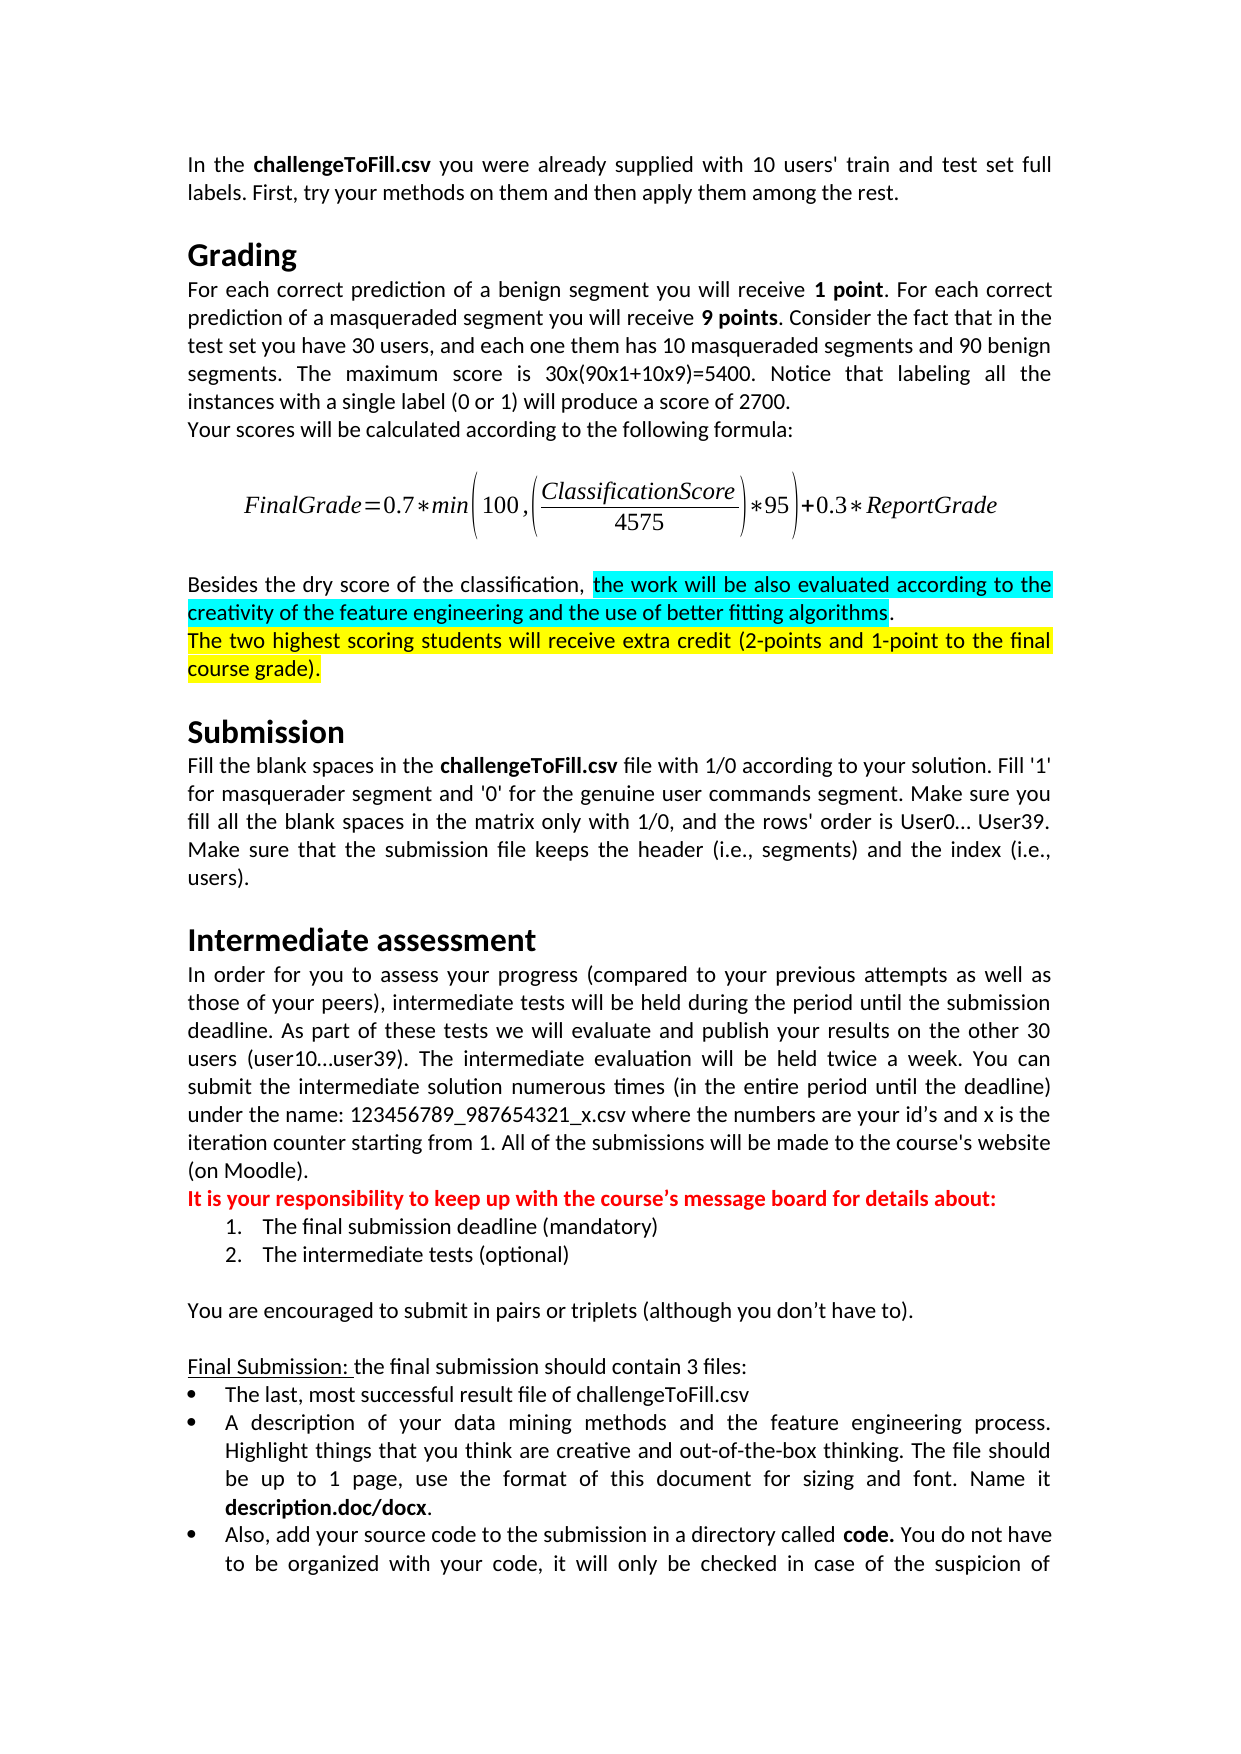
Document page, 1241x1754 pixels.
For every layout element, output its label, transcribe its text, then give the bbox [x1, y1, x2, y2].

text You are encouraged to submit in pairs or triplets (although you don’t have to). [187, 1296, 1053, 1324]
text Grading [187, 234, 1053, 275]
text Intermediate assessment [187, 919, 1053, 960]
text In the challengeToFill.csv you were already supplied with 10 users' train and test set full labels. First, try your methods on them and then apply them among the rest. [187, 150, 1053, 206]
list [187, 1521, 1053, 1577]
text In order for you to assess your progress (compared to your previous attempts as well as those of your peers), intermediate tests will be held during the period until the submission deadline. As part of these tests we will evaluate and publish your results on the other 30 users (user10…user39). The intermediate evaluation will be held twice a week. You can submit the intermediate solution numerous times (in the entire period until the deadline) under the name: 123456789_987654321_x.csv where the numbers are your id’s and x is the iteration counter starting from 1. All of the submissions will be made to the course's website (on Moodle). [187, 960, 1053, 1184]
text Fill the blank spaces in the challengeToFill.csv file with 1/0 according to your solution. Fill '1' for masquerader segment and '0' for the genuine user commands segment. Make sure you fill all the blank spaces in the matrix only with 1/0, and the rows' order is User0… User39. Make sure that the submission file keeps the header (i.e., segments) and the index (i.e., users). [187, 751, 1053, 891]
text For each correct prediction of a benign segment you will receive 1 point. For each correct prediction of a masqueraded segment you will receive 9 points. Consider the fact that in the test set you have 30 users, and each one them has 10 masqueraded segments and 90 benign segments. The maximum score is 30x(90x1+10x9)=5400. Notice that labeling all the instances with a single label (0 or 1) will produce a score of 2700. [187, 275, 1053, 415]
text It is your responsibility to keep up with the course’s message board for details about: [187, 1184, 1053, 1212]
text Final Submission: the final submission should contain 3 files: [187, 1352, 1053, 1381]
list The last, most successful result file of challengeToFill.csv [187, 1381, 1053, 1408]
list A description of your data mining methods and the feature engineering process. Highlight things that you think are creative and out-of-the-box thinking. The file should be up to 1 page, use the format of this document for sizing and font. Name it description.doc/docx. [187, 1408, 1053, 1521]
list The intermediate tests (optional) [225, 1240, 1053, 1268]
text Submission [187, 711, 1053, 751]
text Your scores will be calculated according to the following formula: [187, 415, 1053, 443]
list The final submission deadline (mandatory) [225, 1212, 1053, 1240]
text Besides the dry score of the classification, the work will be also evaluated according to the creativity of the feature engineering and the use of better fitting algorithms. [187, 571, 1053, 627]
text The two highest scoring students will receive extra credit (2-points and 1-point to the final course grade). [187, 635, 1053, 683]
